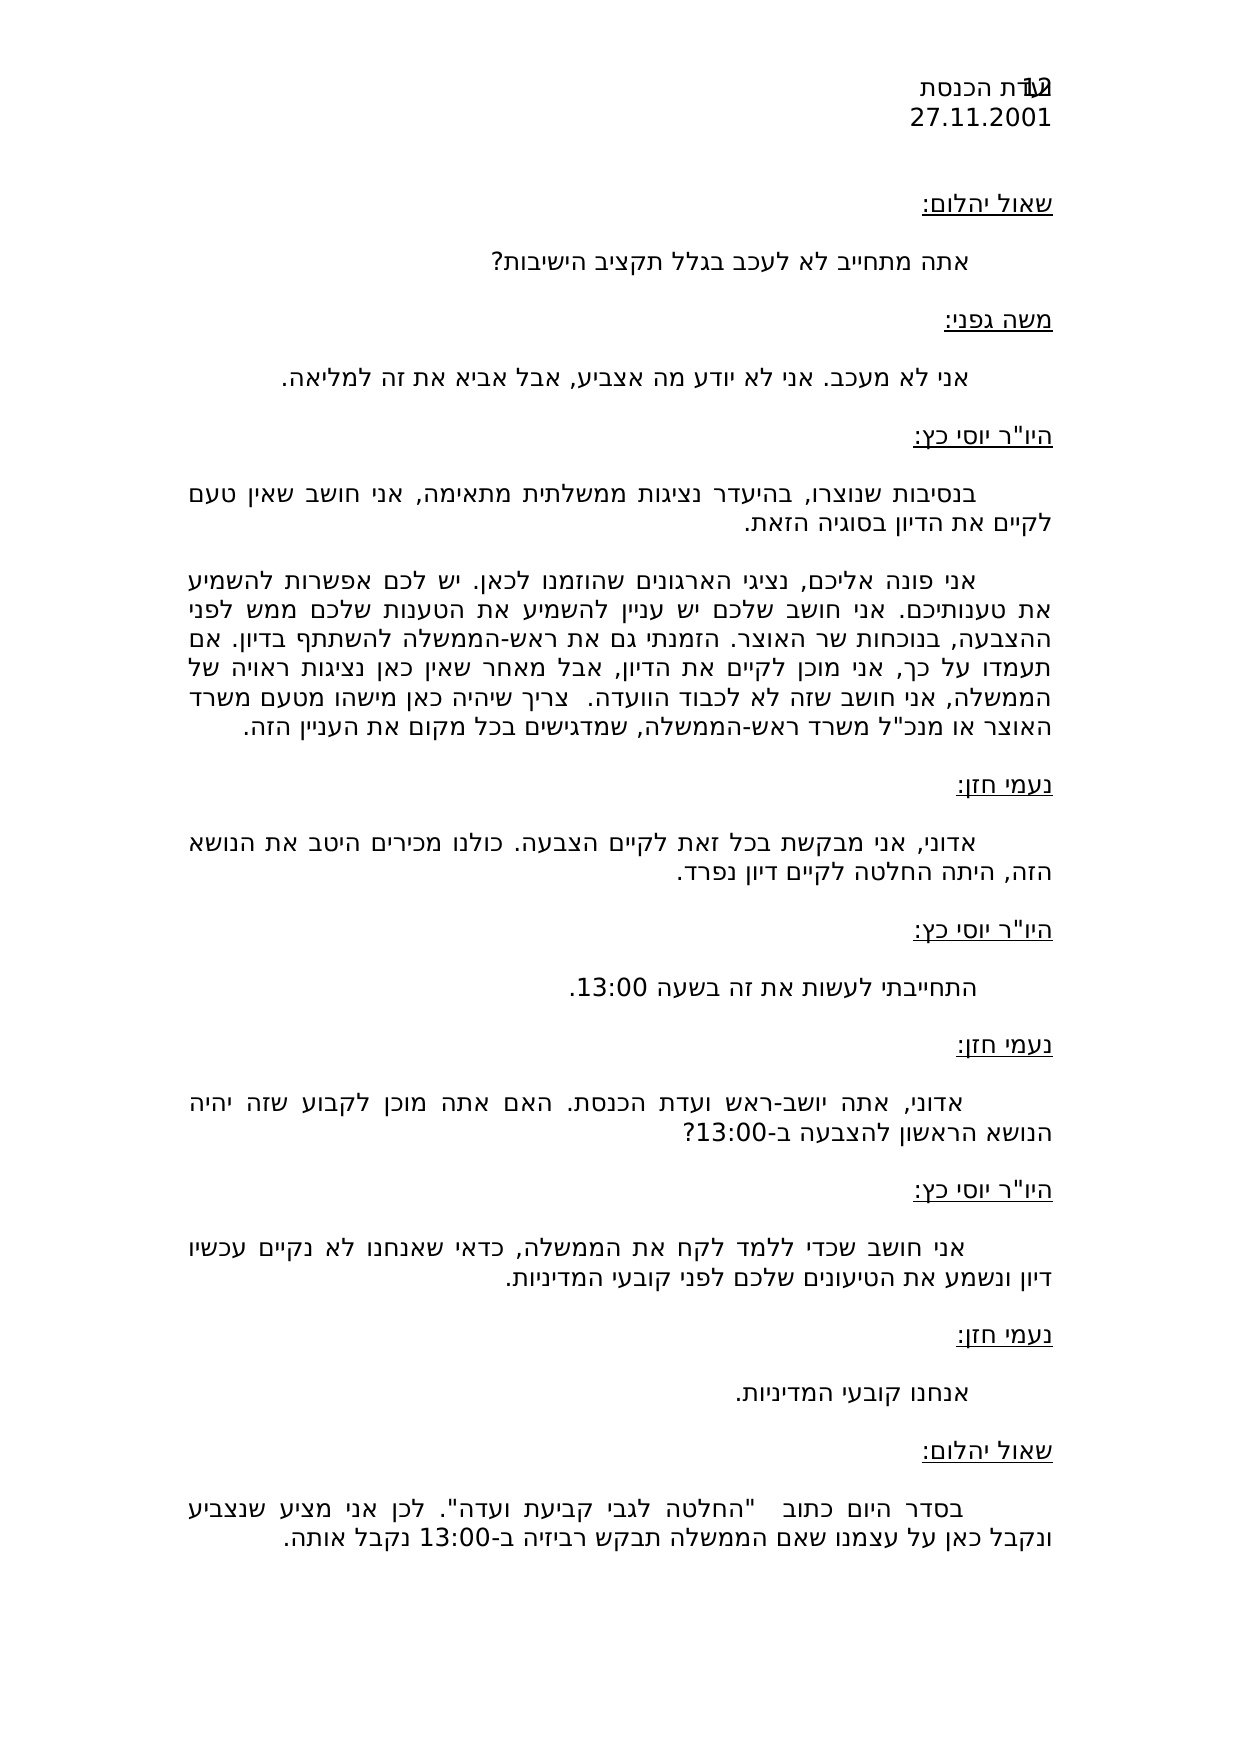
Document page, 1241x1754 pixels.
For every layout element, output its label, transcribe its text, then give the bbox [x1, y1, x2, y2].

text אני חושב שכדי ללמד לקח את הממשלה, כדאי שאנחנו לא נקיים עכשיו דיון ונשמע את הטיעונים שלכם לפני קובעי המדיניות. [187, 1233, 1053, 1292]
text אדוני, אני מבקשת בכל זאת לקיים הצבעה. כולנו מכירים היטב את הנושא הזה, היתה החלטה לקיים דיון נפרד. [187, 828, 1053, 886]
text בנסיבות שנוצרו, בהיעדר נציגות ממשלתית מתאימה, אני חושב שאין טעם לקיים את הדיון בסוגיה הזאת. [187, 479, 1053, 537]
text היו"ר יוסי כץ: [187, 1176, 1053, 1205]
text נעמי חזן: [187, 1321, 1053, 1350]
text שאול יהלום: [187, 189, 1053, 218]
text אנחנו קובעי המדיניות. [187, 1378, 1053, 1408]
text נעמי חזן: [187, 770, 1053, 799]
text שאול יהלום: [187, 1436, 1053, 1466]
text אני לא מעכב. אני לא יודע מה אצביע, אבל אביא את זה למליאה. [187, 363, 1053, 392]
text אתה מתחייב לא לעכב בגלל תקציב הישיבות? [187, 247, 1053, 276]
text אני פונה אליכם, נציגי הארגונים שהוזמנו לכאן. יש לכם אפשרות להשמיע את טענותיכם. אני חושב שלכם יש עניין להשמיע את הטענות שלכם ממש לפני ההצבעה, בנוכחות שר האוצר. הזמנתי גם את ראש-הממשלה להשתתף בדיון. אם תעמדו על כך, אני מוכן לקיים את הדיון, אבל מאחר שאין כאן נציגות ראויה של הממשלה, אני חושב שזה לא לכבוד הוועדה. צריך שיהיה כאן מישהו מטעם משרד האוצר או מנכ"ל משרד ראש-הממשלה, שמדגישים בכל מקום את העניין הזה. [187, 566, 1053, 741]
text בסדר היום כתוב "החלטה לגבי קביעת ועדה". לכן אני מציע שנצביע ונקבל כאן על עצמנו שאם הממשלה תבקש רביזיה ב-13:00 נקבל אותה. [187, 1494, 1053, 1553]
text התחייבתי לעשות את זה בשעה 13:00. [187, 973, 1053, 1002]
text אדוני, אתה יושב-ראש ועדת הכנסת. האם אתה מוכן לקבוע שזה יהיה הנושא הראשון להצבעה ב-13:00? [187, 1088, 1053, 1147]
text היו"ר יוסי כץ: [187, 421, 1053, 450]
text היו"ר יוסי כץ: [187, 915, 1053, 944]
text משה גפני: [187, 305, 1053, 334]
text נעמי חזן: [187, 1031, 1053, 1060]
